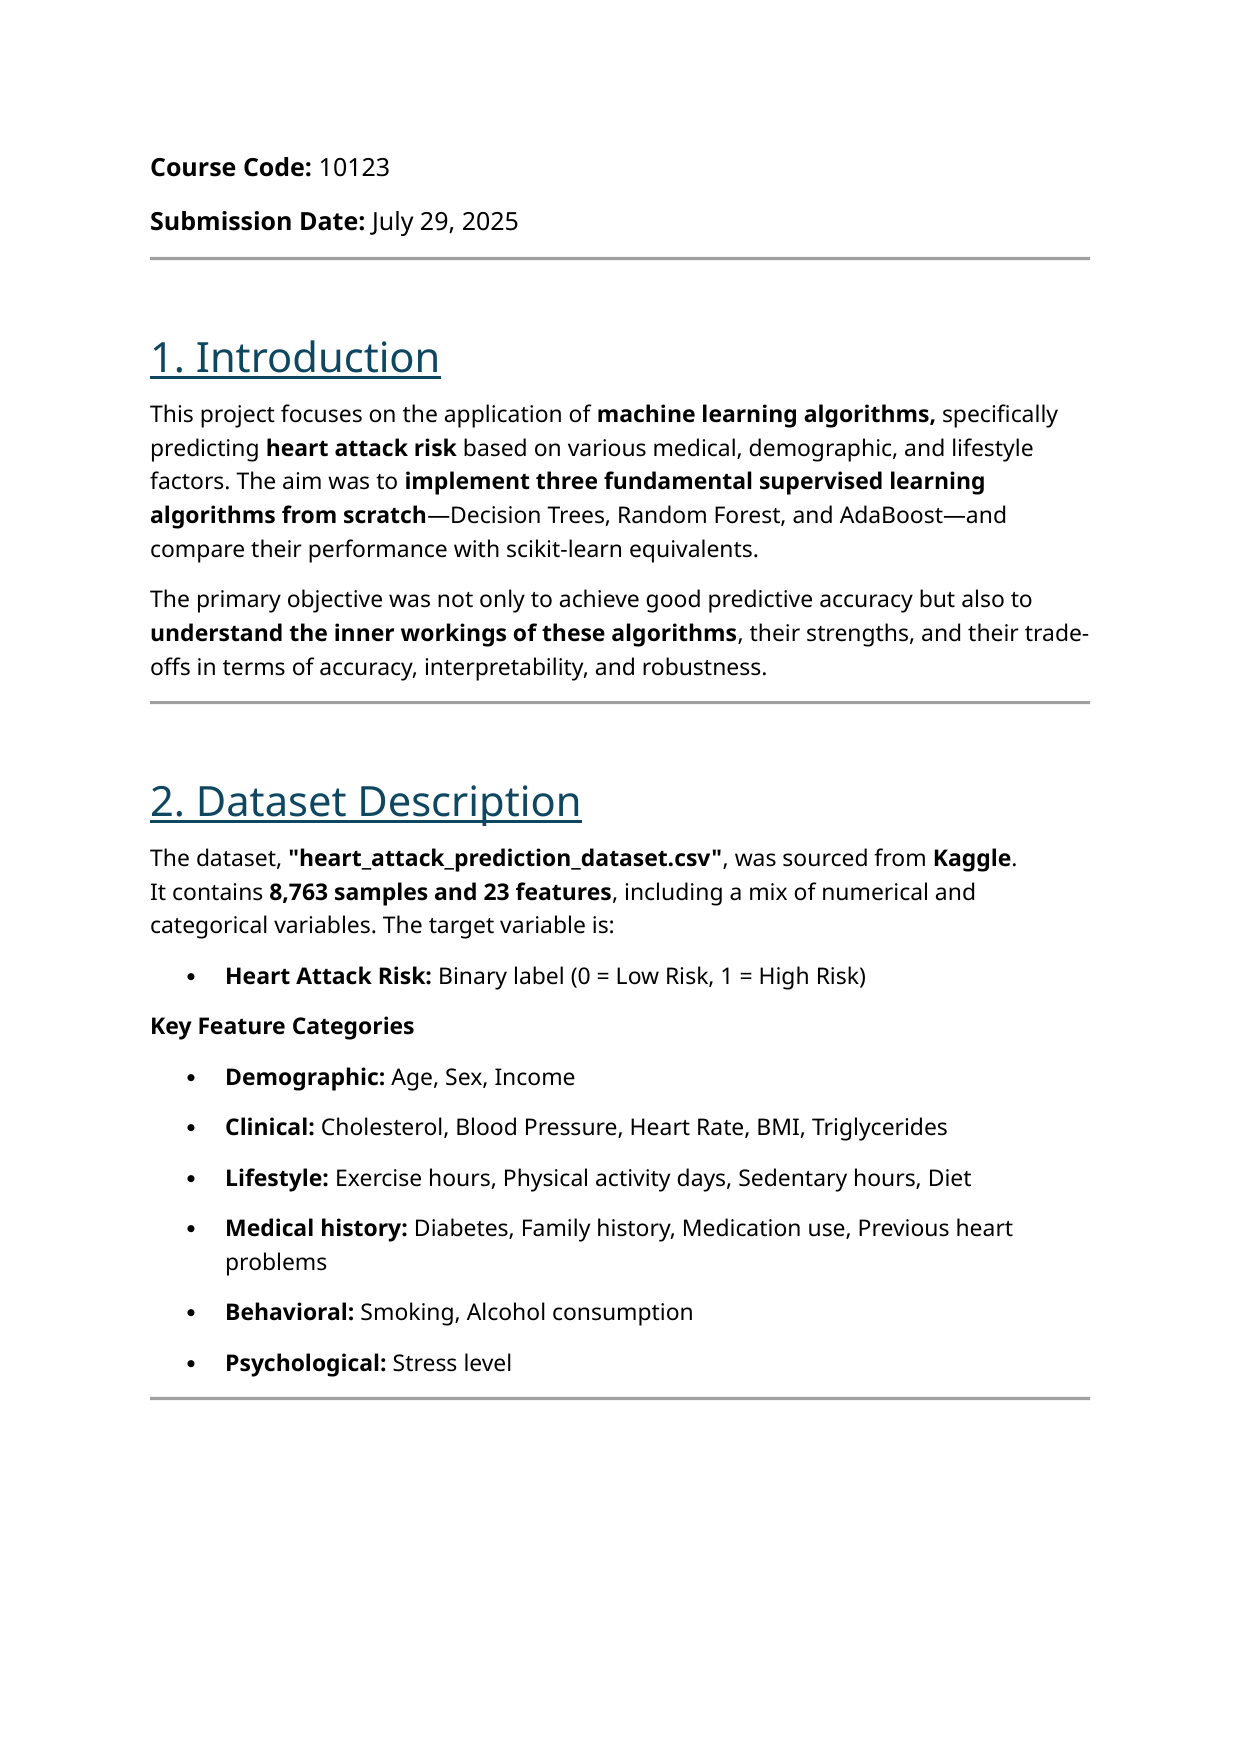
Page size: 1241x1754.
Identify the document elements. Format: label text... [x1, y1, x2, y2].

list Behavioral: Smoking, Alcohol consumption [187, 1296, 1090, 1327]
list Demographic: Age, Sex, Income [187, 1061, 1090, 1092]
subtitle 2. Dataset Description [150, 772, 1090, 829]
list Clinical: Cholesterol, Blood Pressure, Heart Rate, BMI, Triglycerides [187, 1111, 1090, 1142]
subtitle 1. Introduction [150, 328, 1090, 385]
list Lifestyle: Exercise hours, Physical activity days, Sedentary hours, Diet [187, 1161, 1090, 1193]
text The dataset, "heart_attack_prediction_dataset.csv", was sourced from Kaggle. It contains 8,763 samples and 23 features, including a mix of numerical and categorical variables. The target variable is: [150, 842, 1090, 941]
text Key Feature Categories [150, 1010, 1090, 1041]
list Medical history: Diabetes, Family history, Medication use, Previous heart problems [187, 1212, 1090, 1277]
list Psychological: Stress level [187, 1346, 1090, 1378]
text Submission Date: July 29, 2025 [150, 203, 1090, 237]
text Course Code: 10123 [150, 150, 1090, 184]
text The primary objective was not only to achieve good predictive accuracy but also to understand the inner workings of these algorithms, their strengths, and their trade-offs in terms of accuracy, interpretability, and robustness. [150, 583, 1090, 682]
text This project focuses on the application of machine learning algorithms, specifically predicting heart attack risk based on various medical, demographic, and lifestyle factors. The aim was to implement three fundamental supervised learning algorithms from scratch—Decision Trees, Random Forest, and AdaBoost—and compare their performance with scikit-learn equivalents. [150, 398, 1090, 564]
list Heart Attack Risk: Binary label (0 = Low Risk, 1 = High Risk) [187, 960, 1090, 991]
